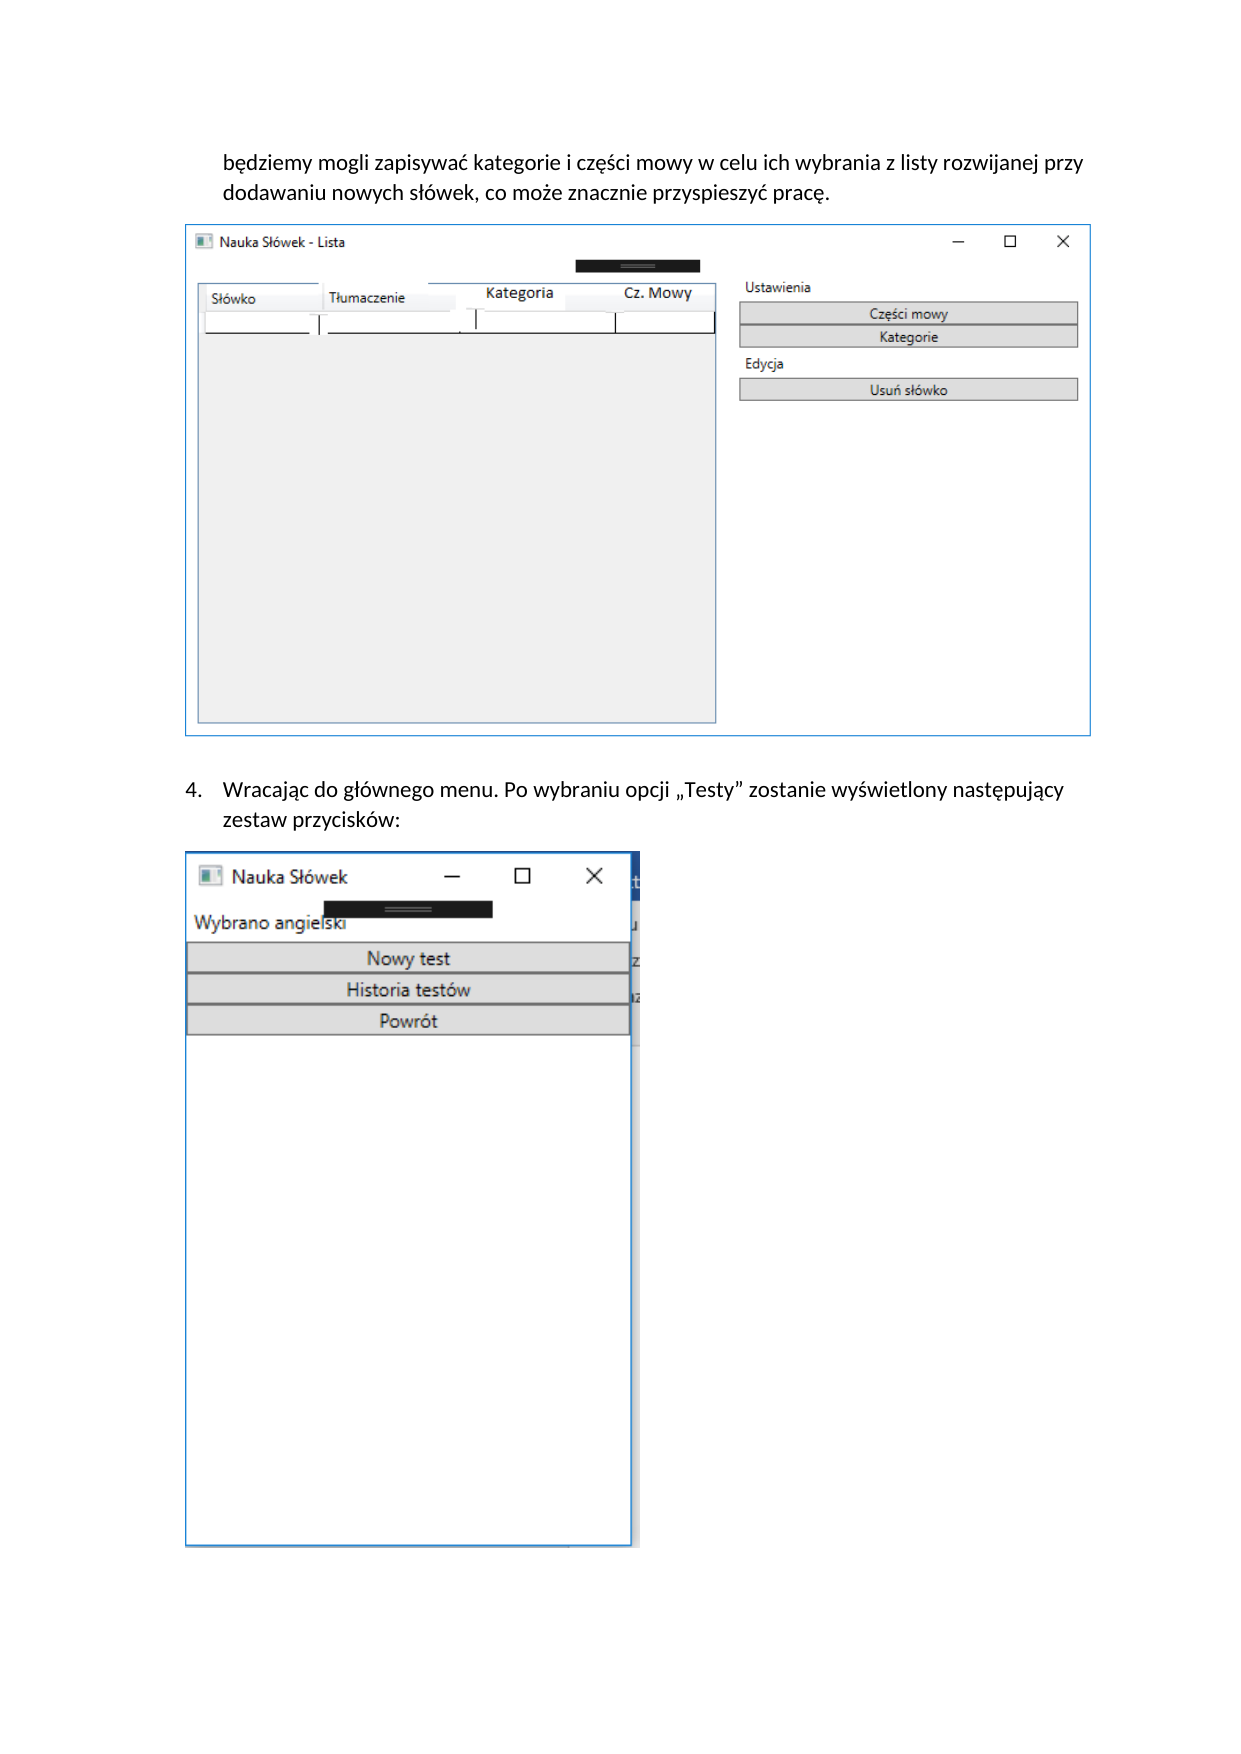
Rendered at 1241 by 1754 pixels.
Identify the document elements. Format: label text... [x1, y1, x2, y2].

picture [185, 851, 640, 1548]
picture [185, 224, 1129, 756]
list Wracając do głównego menu. Po wybraniu opcji „Testy” zostanie wyświetlony następujący zestaw przycisków: [185, 775, 1093, 833]
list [185, 148, 1093, 206]
